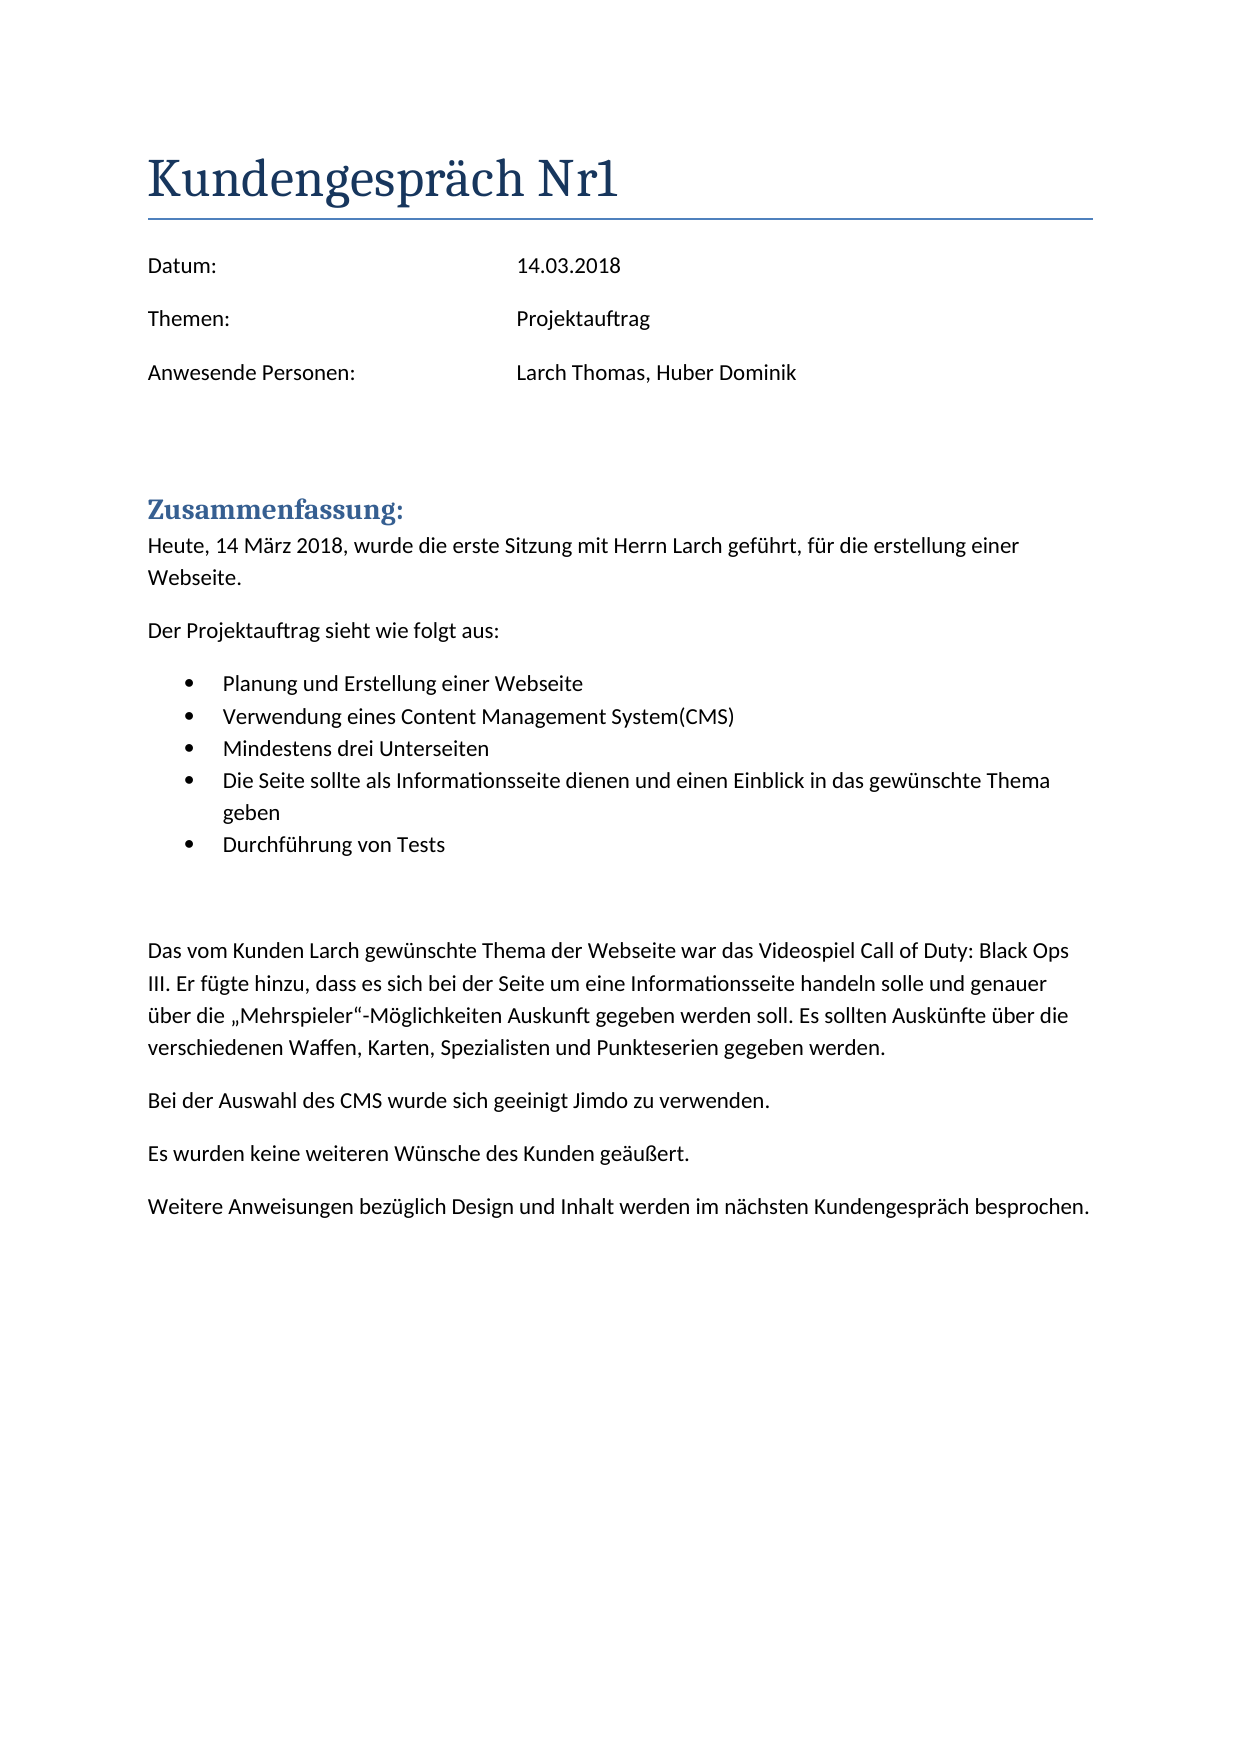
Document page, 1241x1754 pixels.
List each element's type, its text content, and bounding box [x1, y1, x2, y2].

list Verwendung eines Content Management System(CMS) [185, 702, 1093, 730]
list Mindestens drei Unterseiten [185, 734, 1093, 762]
text Heute, 14 März 2018, wurde die erste Sitzung mit Herrn Larch geführt, für die erstellung einer Webseite. [148, 531, 1093, 592]
text Es wurden keine weiteren Wünsche des Kunden geäußert. [148, 1139, 1093, 1167]
text Anwesende Personen: Larch Thomas, Huber Dominik [148, 358, 1093, 386]
title Kundengespräch Nr1 [148, 148, 1093, 218]
text Bei der Auswahl des CMS wurde sich geeinigt Jimdo zu verwenden. [148, 1086, 1093, 1114]
text Das vom Kunden Larch gewünschte Thema der Webseite war das Videospiel Call of Duty: Black Ops III. Er fügte hinzu, dass es sich bei der Seite um eine Informationsseite handeln solle und genauer über die „Mehrspieler“-Möglichkeiten Auskunft gegeben werden soll. Es sollten Auskünfte über die verschiedenen Waffen, Karten, Spezialisten und Punkteserien gegeben werden. [148, 937, 1093, 1061]
subtitle Zusammenfassung: [148, 493, 1093, 526]
text Datum: 14.03.2018 [148, 252, 1093, 279]
list Planung und Erstellung einer Webseite [185, 669, 1093, 698]
text Weitere Anweisungen bezüglich Design und Inhalt werden im nächsten Kundengespräch besprochen. [148, 1192, 1093, 1220]
text Der Projektauftrag sieht wie folgt aus: [148, 617, 1093, 644]
list Durchführung von Tests [185, 831, 1093, 858]
list Die Seite sollte als Informationsseite dienen und einen Einblick in das gewünschte Thema geben [185, 766, 1093, 826]
text Themen: Projektauftrag [148, 304, 1093, 333]
